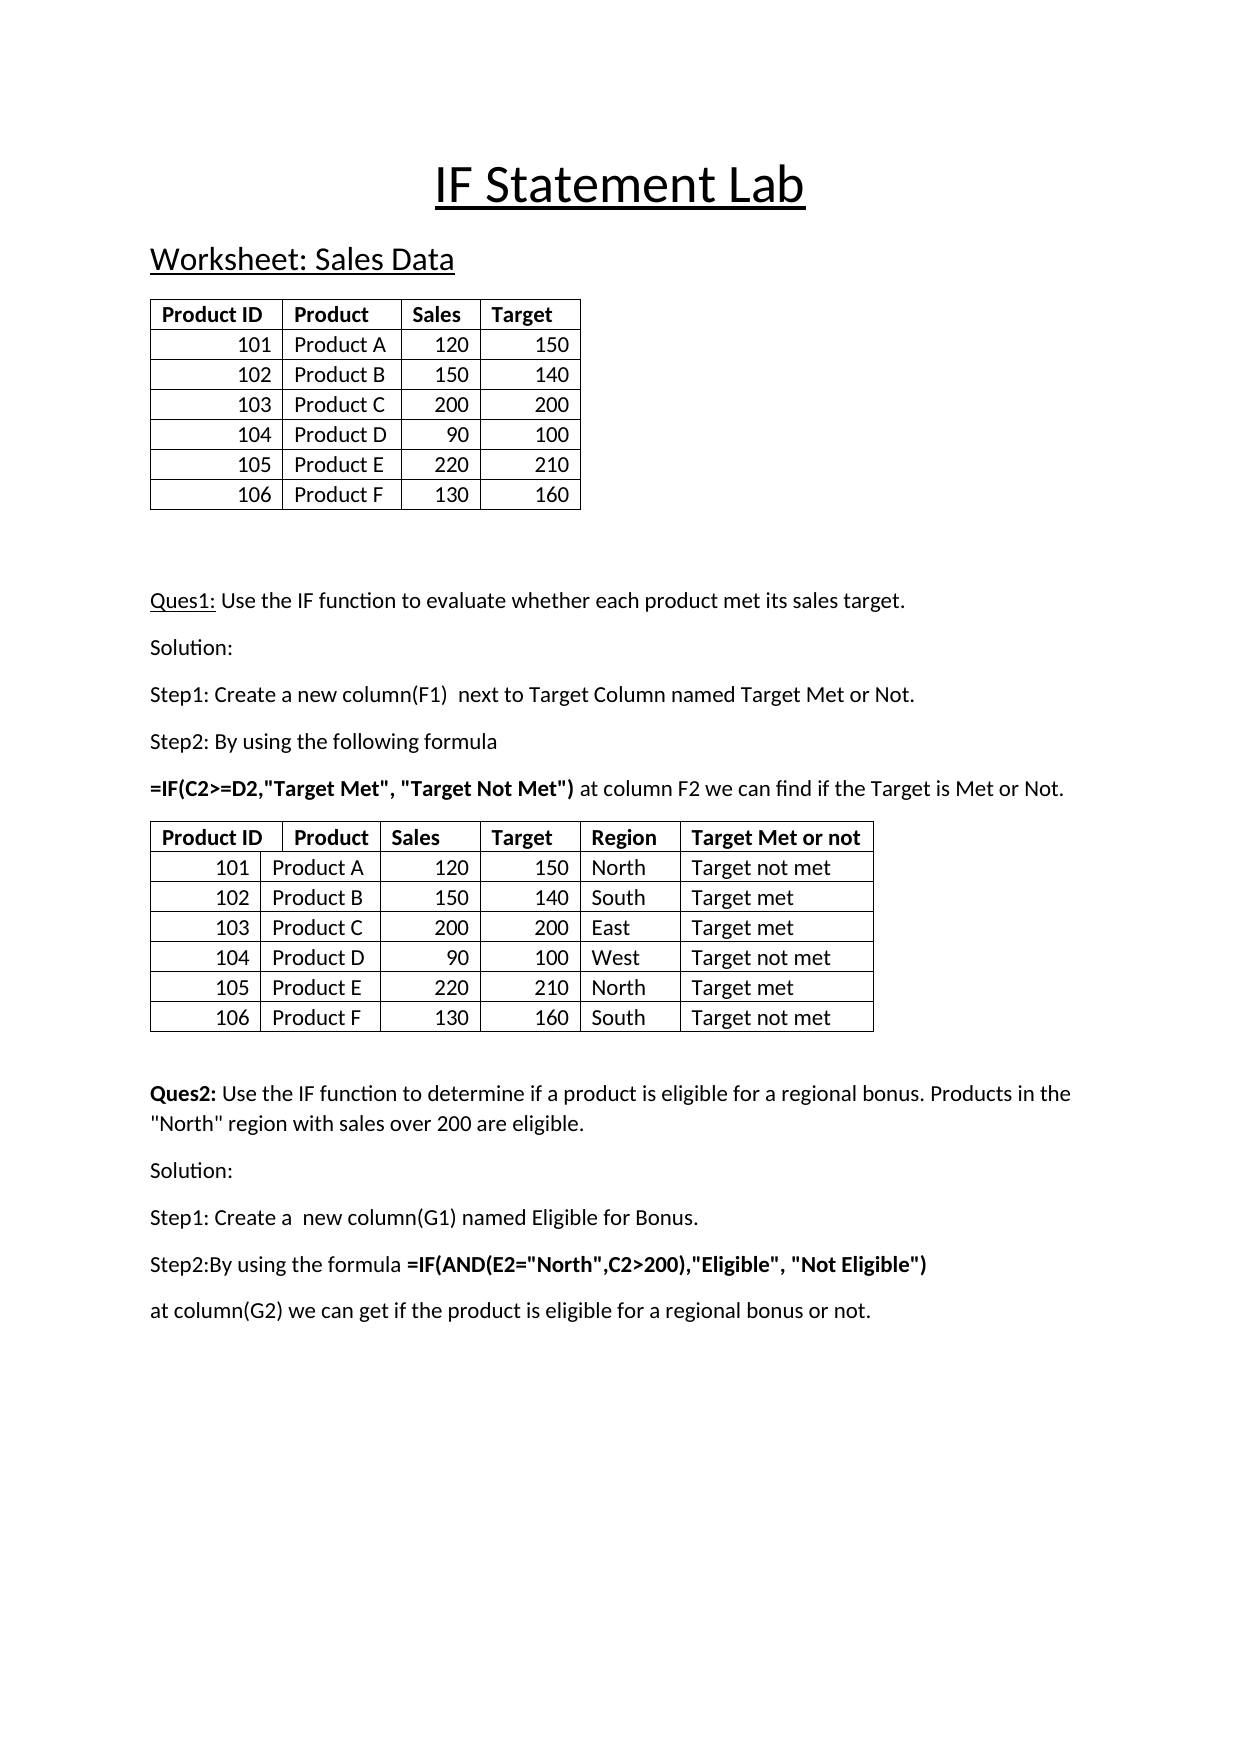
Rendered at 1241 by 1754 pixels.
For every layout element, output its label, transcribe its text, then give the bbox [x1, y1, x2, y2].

text Step2: By using the following formula [150, 727, 1090, 755]
table_cell 106 [151, 480, 282, 509]
table_cell 140 [481, 882, 580, 911]
table_cell 150 [402, 360, 480, 389]
table_header Target [481, 822, 580, 851]
table_cell Target not met [681, 942, 873, 971]
table_cell East [581, 912, 680, 941]
table_header Product ID [151, 300, 282, 329]
table_cell Product C [283, 390, 401, 419]
table_header Target Met or not [681, 822, 873, 851]
table_cell 105 [151, 972, 260, 1001]
table_cell 106 [151, 1002, 260, 1031]
table_cell 90 [402, 420, 480, 449]
table_cell Target met [681, 912, 873, 941]
table_cell Product E [261, 972, 380, 1001]
table_cell 210 [481, 972, 580, 1001]
text Step1: Create a new column(G1) named Eligible for Bonus. [150, 1203, 1090, 1231]
table_cell 103 [151, 390, 282, 419]
table_cell 101 [151, 330, 282, 359]
table_header Product [283, 300, 401, 329]
table_cell 220 [402, 450, 480, 479]
table_cell Product F [283, 480, 401, 509]
table_cell 200 [481, 912, 580, 941]
table_cell Target met [681, 972, 873, 1001]
table_cell 120 [381, 852, 480, 881]
table_cell Product A [283, 330, 401, 359]
table_cell South [581, 882, 680, 911]
table_cell 160 [481, 1002, 580, 1031]
table_cell 200 [402, 390, 480, 419]
table_cell 160 [481, 480, 580, 509]
table_cell South [581, 1002, 680, 1031]
table_cell Target met [681, 882, 873, 911]
table_cell 220 [381, 972, 480, 1001]
table_cell West [581, 942, 680, 971]
table_header Sales [381, 822, 480, 851]
table_cell 130 [402, 480, 480, 509]
table_cell Product A [261, 852, 380, 881]
text Solution: [150, 1156, 1090, 1184]
table_cell 130 [381, 1002, 480, 1031]
text Step1: Create a new column(F1) next to Target Column named Target Met or Not. [150, 680, 1090, 708]
table_cell 104 [151, 942, 260, 971]
text Solution: [150, 633, 1090, 662]
table_cell North [581, 972, 680, 1001]
text Worksheet: Sales Data [150, 238, 1090, 279]
table_cell 100 [481, 942, 580, 971]
text Ques1: Use the IF function to evaluate whether each product met its sales target. [150, 587, 1090, 615]
table_cell 150 [381, 882, 480, 911]
text Step2:By using the formula =IF(AND(E2="North",C2>200),"Eligible", "Not Eligible") [150, 1250, 1090, 1278]
table_cell 140 [481, 360, 580, 389]
table_cell 105 [151, 450, 282, 479]
table_cell Product E [283, 450, 401, 479]
table_cell North [581, 852, 680, 881]
table_cell 200 [481, 390, 580, 419]
table_cell 102 [151, 360, 282, 389]
text at column(G2) we can get if the product is eligible for a regional bonus or not. [150, 1297, 1090, 1325]
table_header Sales [402, 300, 480, 329]
table_cell Product C [261, 912, 380, 941]
table_cell Product B [283, 360, 401, 389]
table_cell 150 [481, 852, 580, 881]
table_header Region [581, 822, 680, 851]
table_header Product [283, 822, 380, 851]
table_cell 210 [481, 450, 580, 479]
table_cell 120 [402, 330, 480, 359]
table_cell 102 [151, 882, 260, 911]
table_cell Target not met [681, 852, 873, 881]
table_cell 101 [151, 852, 260, 881]
table_cell 200 [381, 912, 480, 941]
table_cell 150 [481, 330, 580, 359]
table_cell Target not met [681, 1002, 873, 1031]
table_cell 90 [381, 942, 480, 971]
table_header Target [481, 300, 580, 329]
text IF Statement Lab [150, 150, 1090, 216]
table_cell Product D [283, 420, 401, 449]
table_header Product ID [151, 822, 282, 851]
table_cell Product B [261, 882, 380, 911]
table_cell 104 [151, 420, 282, 449]
table_cell Product F [261, 1002, 380, 1031]
table_cell Product D [261, 942, 380, 971]
table_cell 100 [481, 420, 580, 449]
text =IF(C2>=D2,"Target Met", "Target Not Met") at column F2 we can find if the Target is Met or Not. [150, 774, 1090, 802]
text Ques2: Use the IF function to determine if a product is eligible for a regional bonus. Products in the "North" region with sales over 200 are eligible. [150, 1079, 1090, 1137]
table_cell 103 [151, 912, 260, 941]
